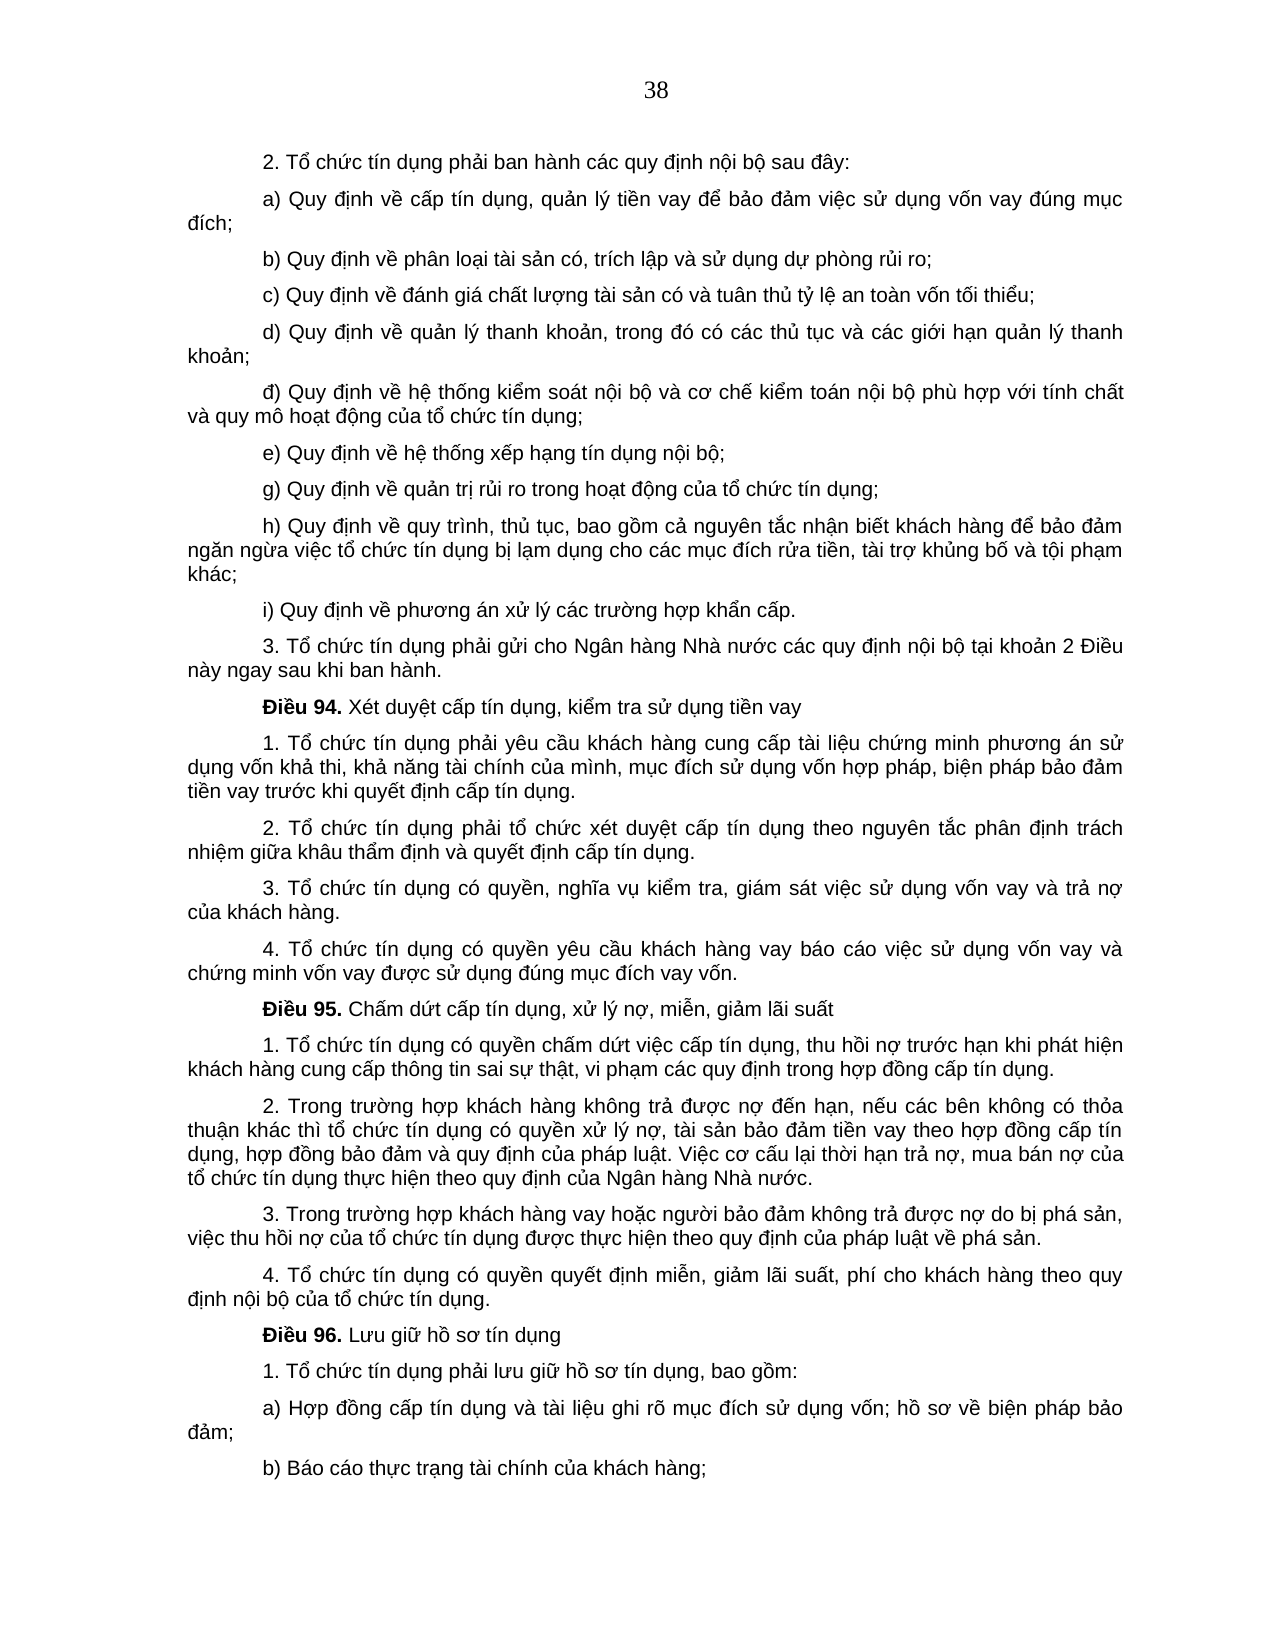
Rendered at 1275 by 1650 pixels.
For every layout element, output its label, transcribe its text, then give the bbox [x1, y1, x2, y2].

text e) Quy định về hệ thống xếp hạng tín dụng nội bộ; [187, 441, 1125, 464]
text 4. Tổ chức tín dụng có quyền yêu cầu khách hàng vay báo cáo việc sử dụng vốn vay và chứng minh vốn vay được sử dụng đúng mục đích vay vốn. [187, 936, 1125, 984]
text Điều 96. Lưu giữ hồ sơ tín dụng [187, 1323, 1125, 1347]
text 1. Tổ chức tín dụng có quyền chấm dứt việc cấp tín dụng, thu hồi nợ trước hạn khi phát hiện khách hàng cung cấp thông tin sai sự thật, vi phạm các quy định trong hợp đồng cấp tín dụng. [187, 1033, 1125, 1081]
text b) Báo cáo thực trạng tài chính của khách hàng; [187, 1456, 1125, 1480]
text Điều 95. Chấm dứt cấp tín dụng, xử lý nợ, miễn, giảm lãi suất [187, 997, 1125, 1021]
text c) Quy định về đánh giá chất lượng tài sản có và tuân thủ tỷ lệ an toàn vốn tối thiểu; [187, 283, 1125, 307]
text đ) Quy định về hệ thống kiểm soát nội bộ và cơ chế kiểm toán nội bộ phù hợp với tính chất và quy mô hoạt động của tổ chức tín dụng; [187, 380, 1125, 428]
text g) Quy định về quản trị rủi ro trong hoạt động của tổ chức tín dụng; [187, 477, 1125, 501]
text Điều 94. Xét duyệt cấp tín dụng, kiểm tra sử dụng tiền vay [187, 695, 1125, 719]
text h) Quy định về quy trình, thủ tục, bao gồm cả nguyên tắc nhận biết khách hàng để bảo đảm ngăn ngừa việc tổ chức tín dụng bị lạm dụng cho các mục đích rửa tiền, tài trợ khủng bố và tội phạm khác; [187, 513, 1125, 585]
text 3. Tổ chức tín dụng có quyền, nghĩa vụ kiểm tra, giám sát việc sử dụng vốn vay và trả nợ của khách hàng. [187, 876, 1125, 924]
text a) Quy định về cấp tín dụng, quản lý tiền vay để bảo đảm việc sử dụng vốn vay đúng mục đích; [187, 186, 1125, 234]
text d) Quy định về quản lý thanh khoản, trong đó có các thủ tục và các giới hạn quản lý thanh khoản; [187, 320, 1125, 368]
text 2. Tổ chức tín dụng phải tổ chức xét duyệt cấp tín dụng theo nguyên tắc phân định trách nhiệm giữa khâu thẩm định và quyết định cấp tín dụng. [187, 816, 1125, 863]
text b) Quy định về phân loại tài sản có, trích lập và sử dụng dự phòng rủi ro; [187, 247, 1125, 271]
text 3. Trong trường hợp khách hàng vay hoặc người bảo đảm không trả được nợ do bị phá sản, việc thu hồi nợ của tổ chức tín dụng được thực hiện theo quy định của pháp luật về phá sản. [187, 1202, 1125, 1250]
text 4. Tổ chức tín dụng có quyền quyết định miễn, giảm lãi suất, phí cho khách hàng theo quy định nội bộ của tổ chức tín dụng. [187, 1262, 1125, 1310]
text a) Hợp đồng cấp tín dụng và tài liệu ghi rõ mục đích sử dụng vốn; hồ sơ về biện pháp bảo đảm; [187, 1396, 1125, 1444]
text 1. Tổ chức tín dụng phải lưu giữ hồ sơ tín dụng, bao gồm: [187, 1359, 1125, 1383]
text 2. Tổ chức tín dụng phải ban hành các quy định nội bộ sau đây: [187, 150, 1125, 174]
text 1. Tổ chức tín dụng phải yêu cầu khách hàng cung cấp tài liệu chứng minh phương án sử dụng vốn khả thi, khả năng tài chính của mình, mục đích sử dụng vốn hợp pháp, biện pháp bảo đảm tiền vay trước khi quyết định cấp tín dụng. [187, 731, 1125, 803]
text 3. Tổ chức tín dụng phải gửi cho Ngân hàng Nhà nước các quy định nội bộ tại khoản 2 Điều này ngay sau khi ban hành. [187, 634, 1125, 682]
text 2. Trong trường hợp khách hàng không trả được nợ đến hạn, nếu các bên không có thỏa thuận khác thì tổ chức tín dụng có quyền xử lý nợ, tài sản bảo đảm tiền vay theo hợp đồng cấp tín dụng, hợp đồng bảo đảm và quy định của pháp luật. Việc cơ cấu lại thời hạn trả nợ, mua bán nợ của tổ chức tín dụng thực hiện theo quy định của Ngân hàng Nhà nước. [187, 1094, 1125, 1189]
text i) Quy định về phương án xử lý các trường hợp khẩn cấp. [187, 598, 1125, 622]
